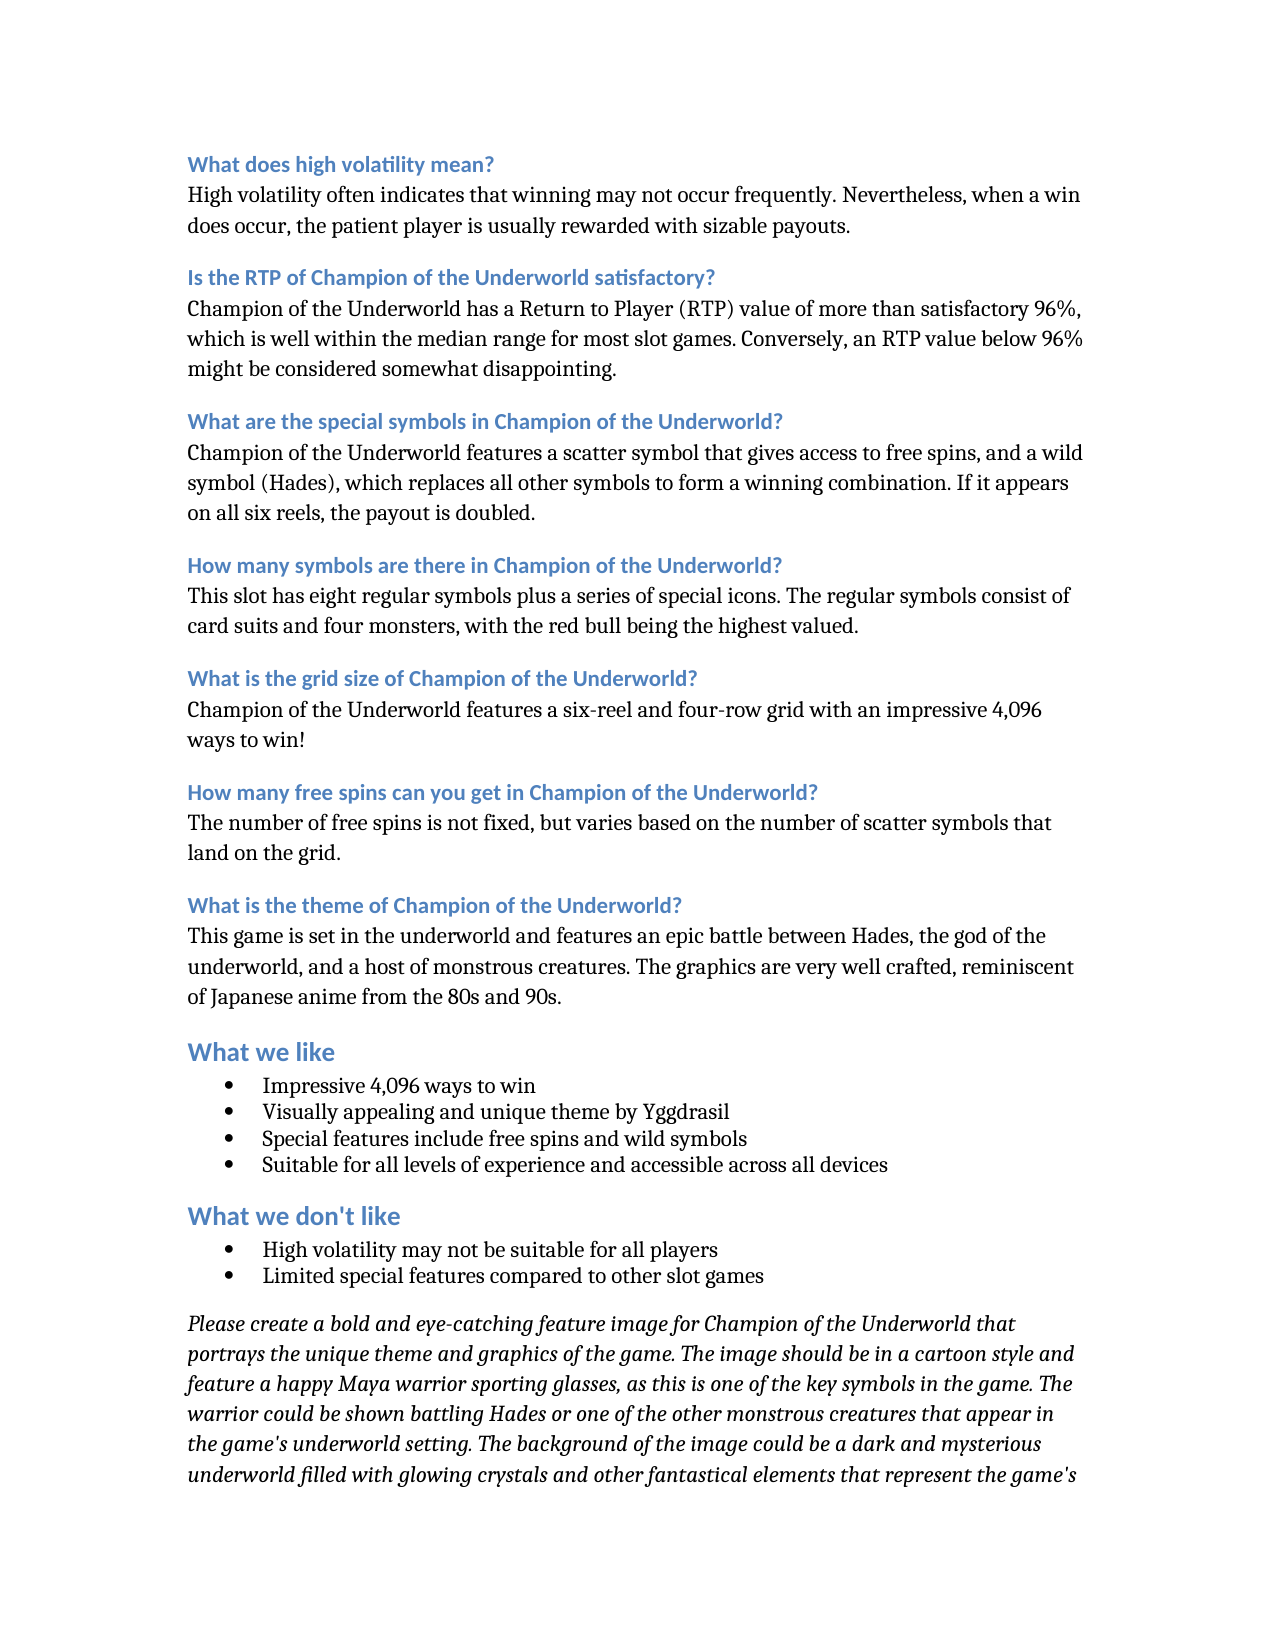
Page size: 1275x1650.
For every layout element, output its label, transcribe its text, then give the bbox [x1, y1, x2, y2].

subtitle What we like [187, 1035, 1087, 1068]
list Impressive 4,096 ways to win [225, 1073, 1087, 1099]
text This game is set in the underworld and features an epic battle between Hades, the god of the underworld, and a host of monstrous creatures. The graphics are very well crafted, reminiscent of Japanese anime from the 80s and 90s. [187, 923, 1087, 1010]
text Champion of the Underworld has a Return to Player (RTP) value of more than satisfactory 96%, which is well within the median range for most slot games. Conversely, an RTP value below 96% might be considered somewhat disappointing. [187, 296, 1087, 382]
text Champion of the Underworld features a six-reel and four-row grid with an impressive 4,096 ways to win! [187, 696, 1087, 753]
text The number of free spins is not fixed, but varies based on the number of scatter symbols that land on the grid. [187, 810, 1087, 866]
subtitle What is the theme of Champion of the Underworld? [187, 891, 1087, 919]
list Limited special features compared to other slot games [225, 1263, 1087, 1289]
text Champion of the Underworld features a scatter symbol that gives access to free spins, and a wild symbol (Hades), which replaces all other symbols to form a winning combination. If it appears on all six reels, the payout is doubled. [187, 439, 1087, 526]
subtitle Is the RTP of Champion of the Underworld satisfactory? [187, 263, 1087, 291]
list Suitable for all levels of experience and accessible across all devices [225, 1152, 1087, 1178]
subtitle What are the special symbols in Champion of the Underworld? [187, 407, 1087, 435]
subtitle What is the grid size of Champion of the Underworld? [187, 664, 1087, 692]
list Visually appealing and unique theme by Yggdrasil [225, 1099, 1087, 1125]
subtitle How many symbols are there in Champion of the Underworld? [187, 551, 1087, 579]
list High volatility may not be suitable for all players [225, 1237, 1087, 1263]
subtitle What we don't like [187, 1199, 1087, 1232]
subtitle How many free spins can you get in Champion of the Underworld? [187, 778, 1087, 806]
text This slot has eight regular symbols plus a series of special icons. The regular symbols consist of card suits and four monsters, with the red bull being the highest valued. [187, 583, 1087, 639]
subtitle What does high volatility mean? [187, 150, 1087, 178]
list Special features include free spins and wild symbols [225, 1125, 1087, 1152]
